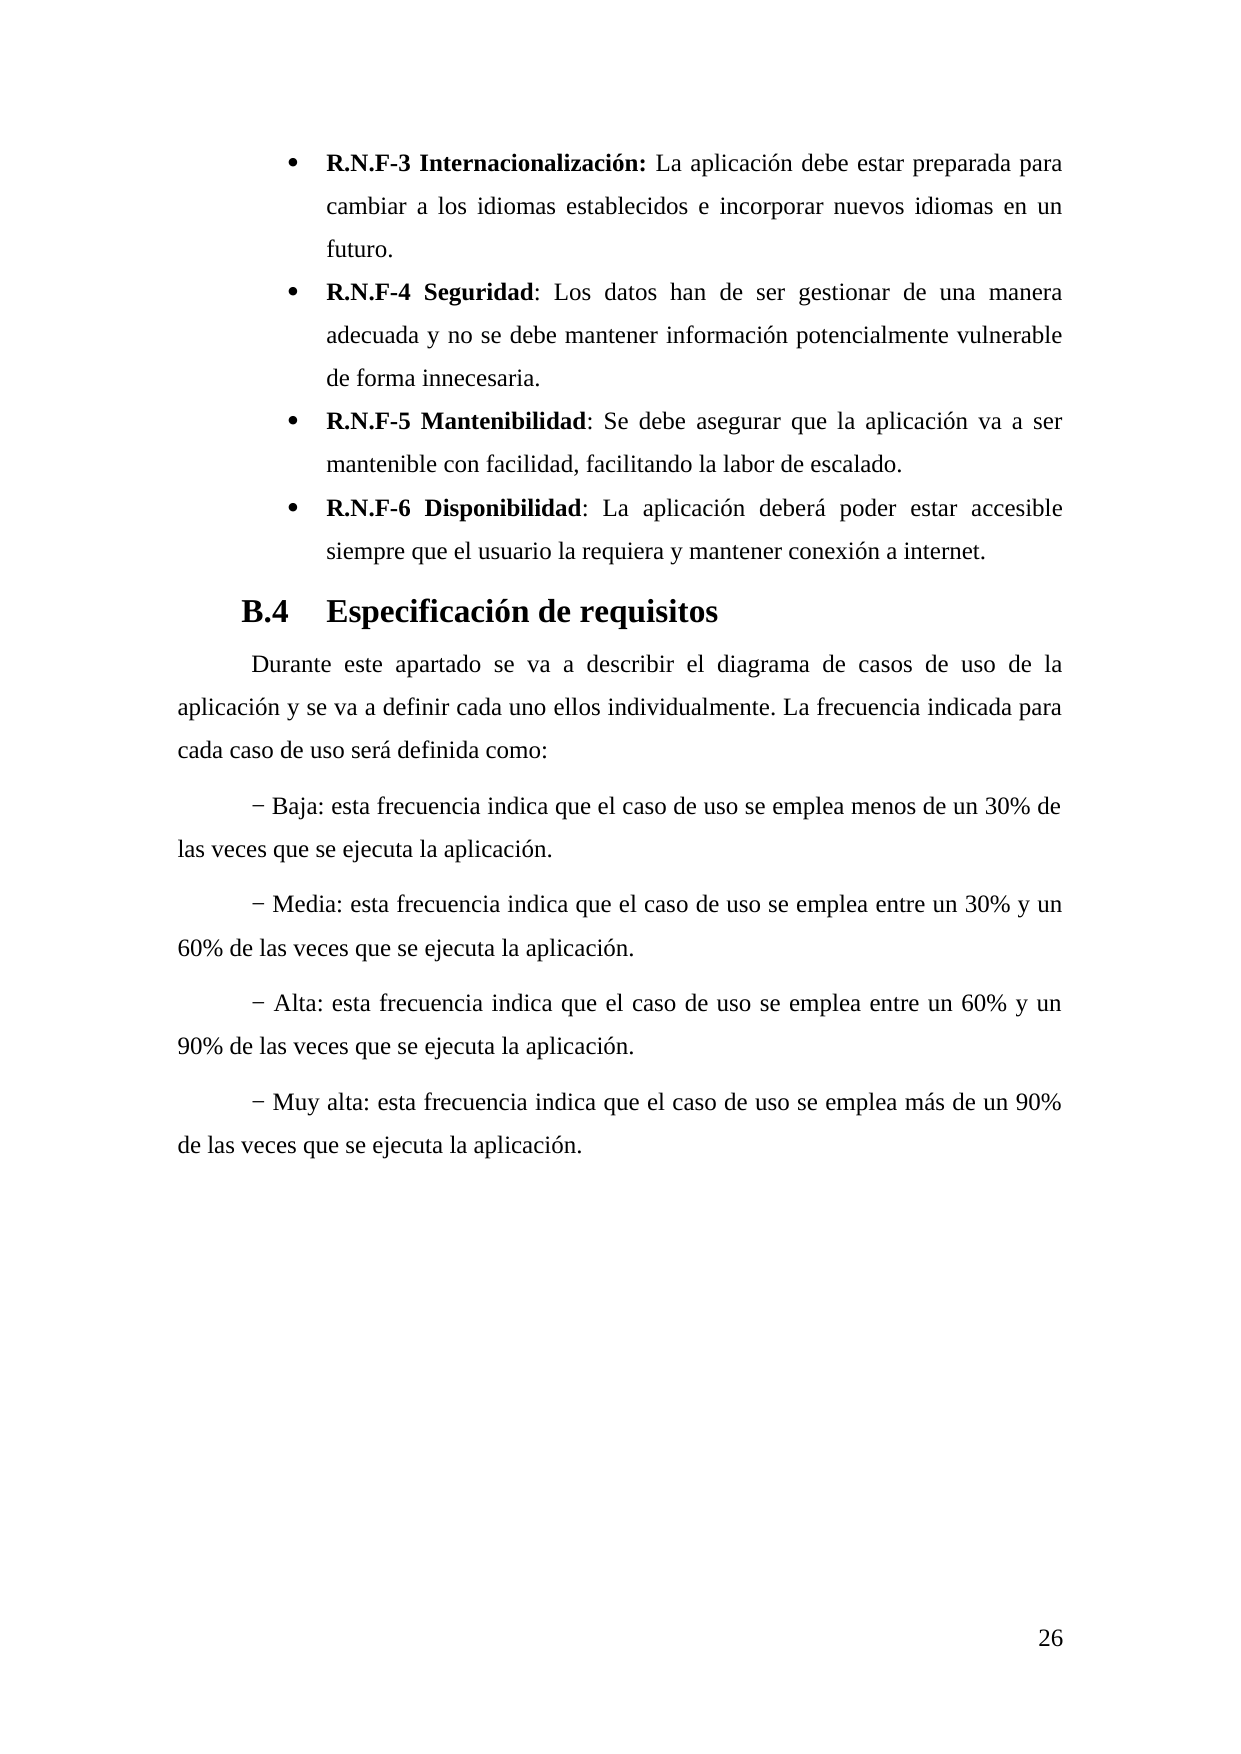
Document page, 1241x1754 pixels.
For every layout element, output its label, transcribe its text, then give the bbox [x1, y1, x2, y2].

list R.N.F-3 Internacionalización: La aplicación debe estar preparada para cambiar a los idiomas establecidos e incorporar nuevos idiomas en un futuro. [288, 148, 1063, 263]
list R.N.F-6 Disponibilidad: La aplicación deberá poder estar accesible siempre que el usuario la requiera y mantener conexión a internet. [288, 493, 1063, 564]
list R.N.F-5 Mantenibilidad: Se debe asegurar que la aplicación va a ser mantenible con facilidad, facilitando la labor de escalado. [288, 406, 1063, 478]
text − Alta: esta frecuencia indica que el caso de uso se emplea entre un 60% y un 90% de las veces que se ejecuta la aplicación. [177, 988, 1063, 1060]
text Durante este apartado se va a describir el diagrama de casos de uso de la aplicación y se va a definir cada uno ellos individualmente. La frecuencia indicada para cada caso de uso será definida como: [177, 649, 1063, 764]
subtitle Especificación de requisitos [288, 591, 1063, 630]
text − Media: esta frecuencia indica que el caso de uso se emplea entre un 30% y un 60% de las veces que se ejecuta la aplicación. [177, 889, 1063, 961]
list R.N.F-4 Seguridad: Los datos han de ser gestionar de una manera adecuada y no se debe mantener información potencialmente vulnerable de forma innecesaria. [288, 277, 1063, 392]
text − Muy alta: esta frecuencia indica que el caso de uso se emplea más de un 90% de las veces que se ejecuta la aplicación. [177, 1087, 1063, 1159]
text − Baja: esta frecuencia indica que el caso de uso se emplea menos de un 30% de las veces que se ejecuta la aplicación. [177, 791, 1063, 863]
